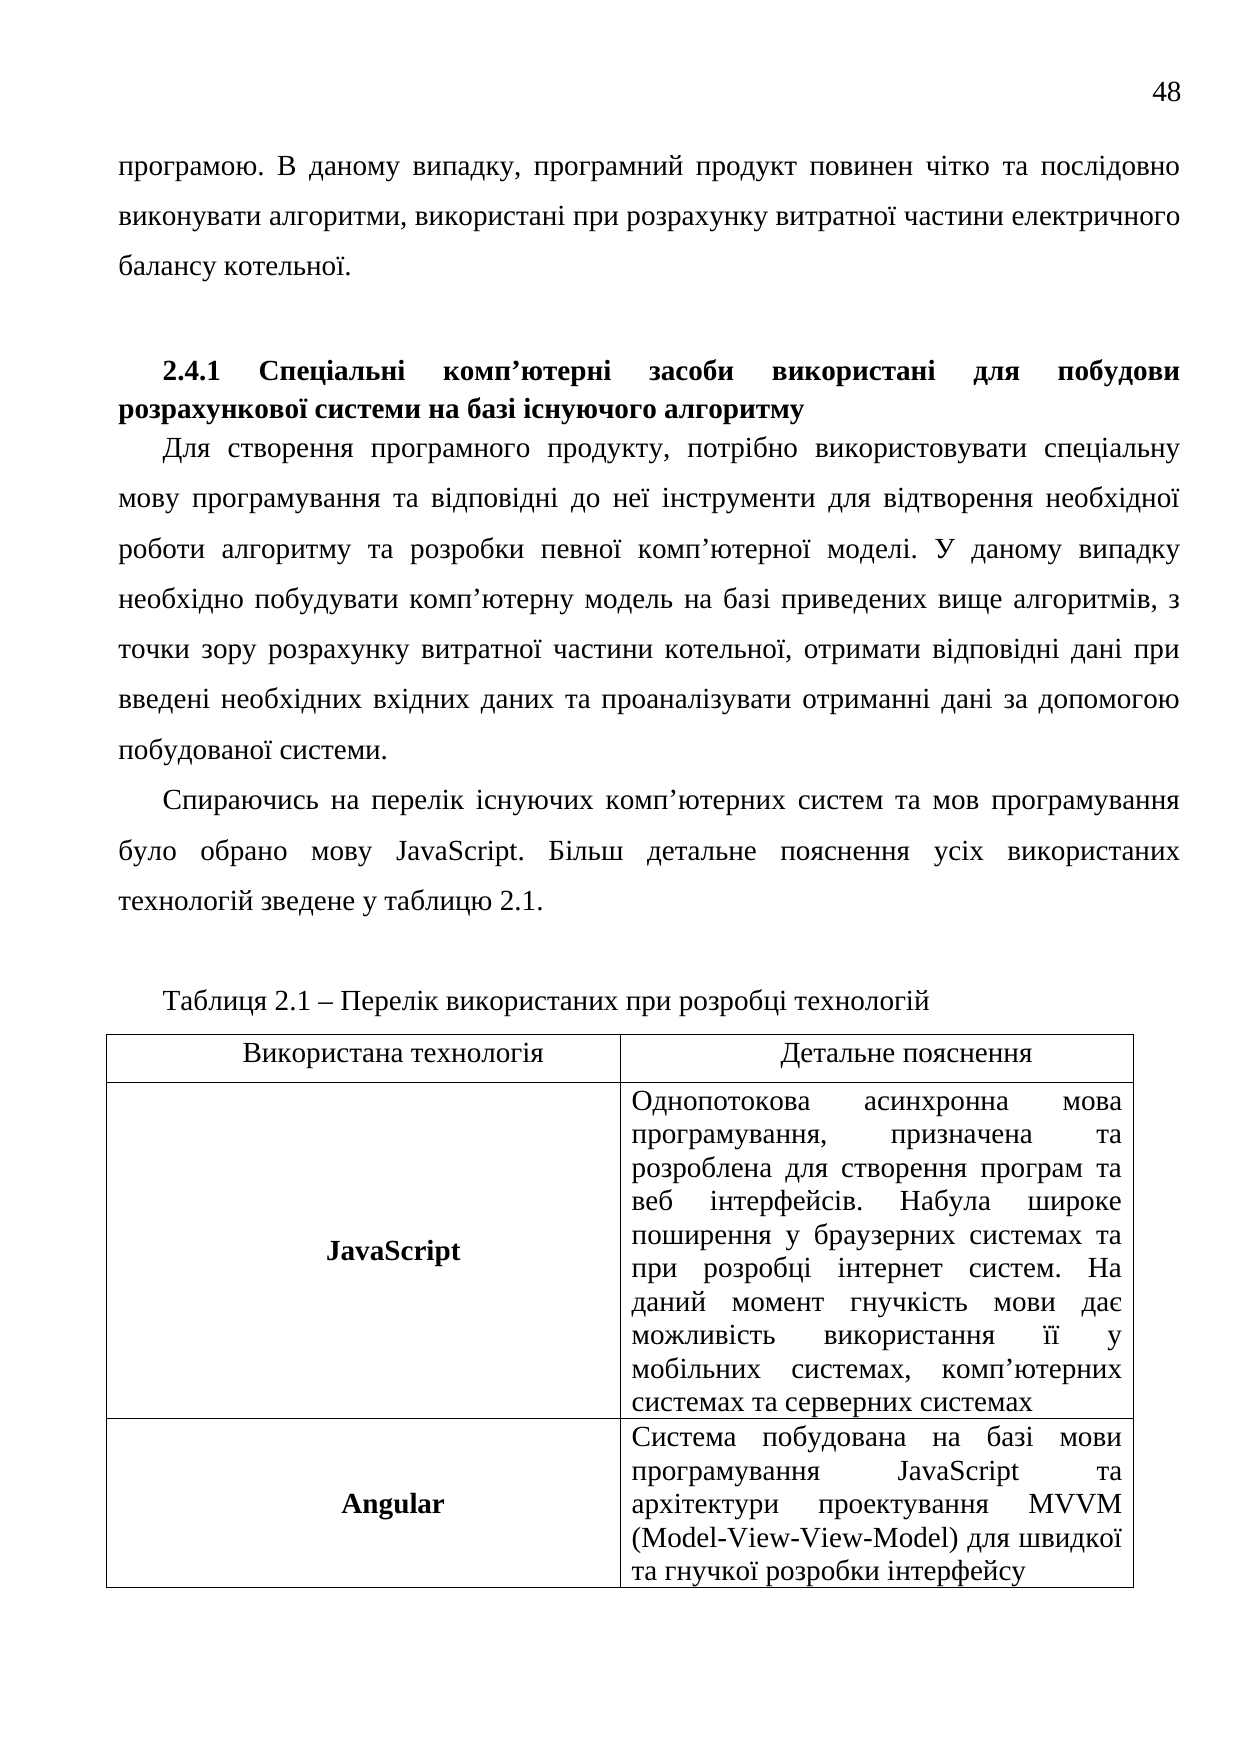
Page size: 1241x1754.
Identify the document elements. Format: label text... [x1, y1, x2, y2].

text Для створення програмного продукту, потрібно використовувати спеціальну мову програмування та відповідні до неї інструменти для відтворення необхідної роботи алгоритму та розробки певної комп’ютерної моделі. У даному випадку необхідно побудувати комп’ютерну модель на базі приведених вище алгоритмів, з точки зору розрахунку витратної частини котельної, отримати відповідні дані при введені необхідних вхідних даних та проаналізувати отриманні дані за допомогою побудованої системи. [118, 430, 1181, 766]
table_header Детальне пояснення [621, 1035, 1133, 1082]
table_cell JavaScript [107, 1083, 620, 1418]
table_cell Angular [107, 1419, 620, 1587]
table_header Використана технологія [107, 1035, 620, 1082]
table_cell Однопотокова асинхронна мова програмування, призначена та розроблена для створення програм та веб інтерфейсів. Набула широке поширення у браузерних системах та при розробці інтернет систем. На даний момент гнучкість мови дає можливість використання її у мобільних системах, комп’ютерних системах та серверних системах [621, 1083, 1133, 1418]
text Спираючись на перелік існуючих комп’ютерних систем та мов програмування було обрано мову JavaScript. Більш детальне пояснення усіх використаних технологій зведене у таблицю 2.1. [118, 782, 1181, 916]
subtitle 2.4.1 Спеціальні комп’ютерні засоби використані для побудови розрахункової системи на базі існуючого алгоритму [118, 353, 1181, 425]
table_cell Система побудована на базі мови програмування JavaScript та архітектури проектування MVVM (Model-View-View-Model) для швидкої та гнучкої розробки інтерфейсу [621, 1419, 1133, 1587]
text Таблиця 2.1 – Перелік використаних при розробці технологій [118, 983, 1181, 1017]
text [118, 148, 1181, 282]
